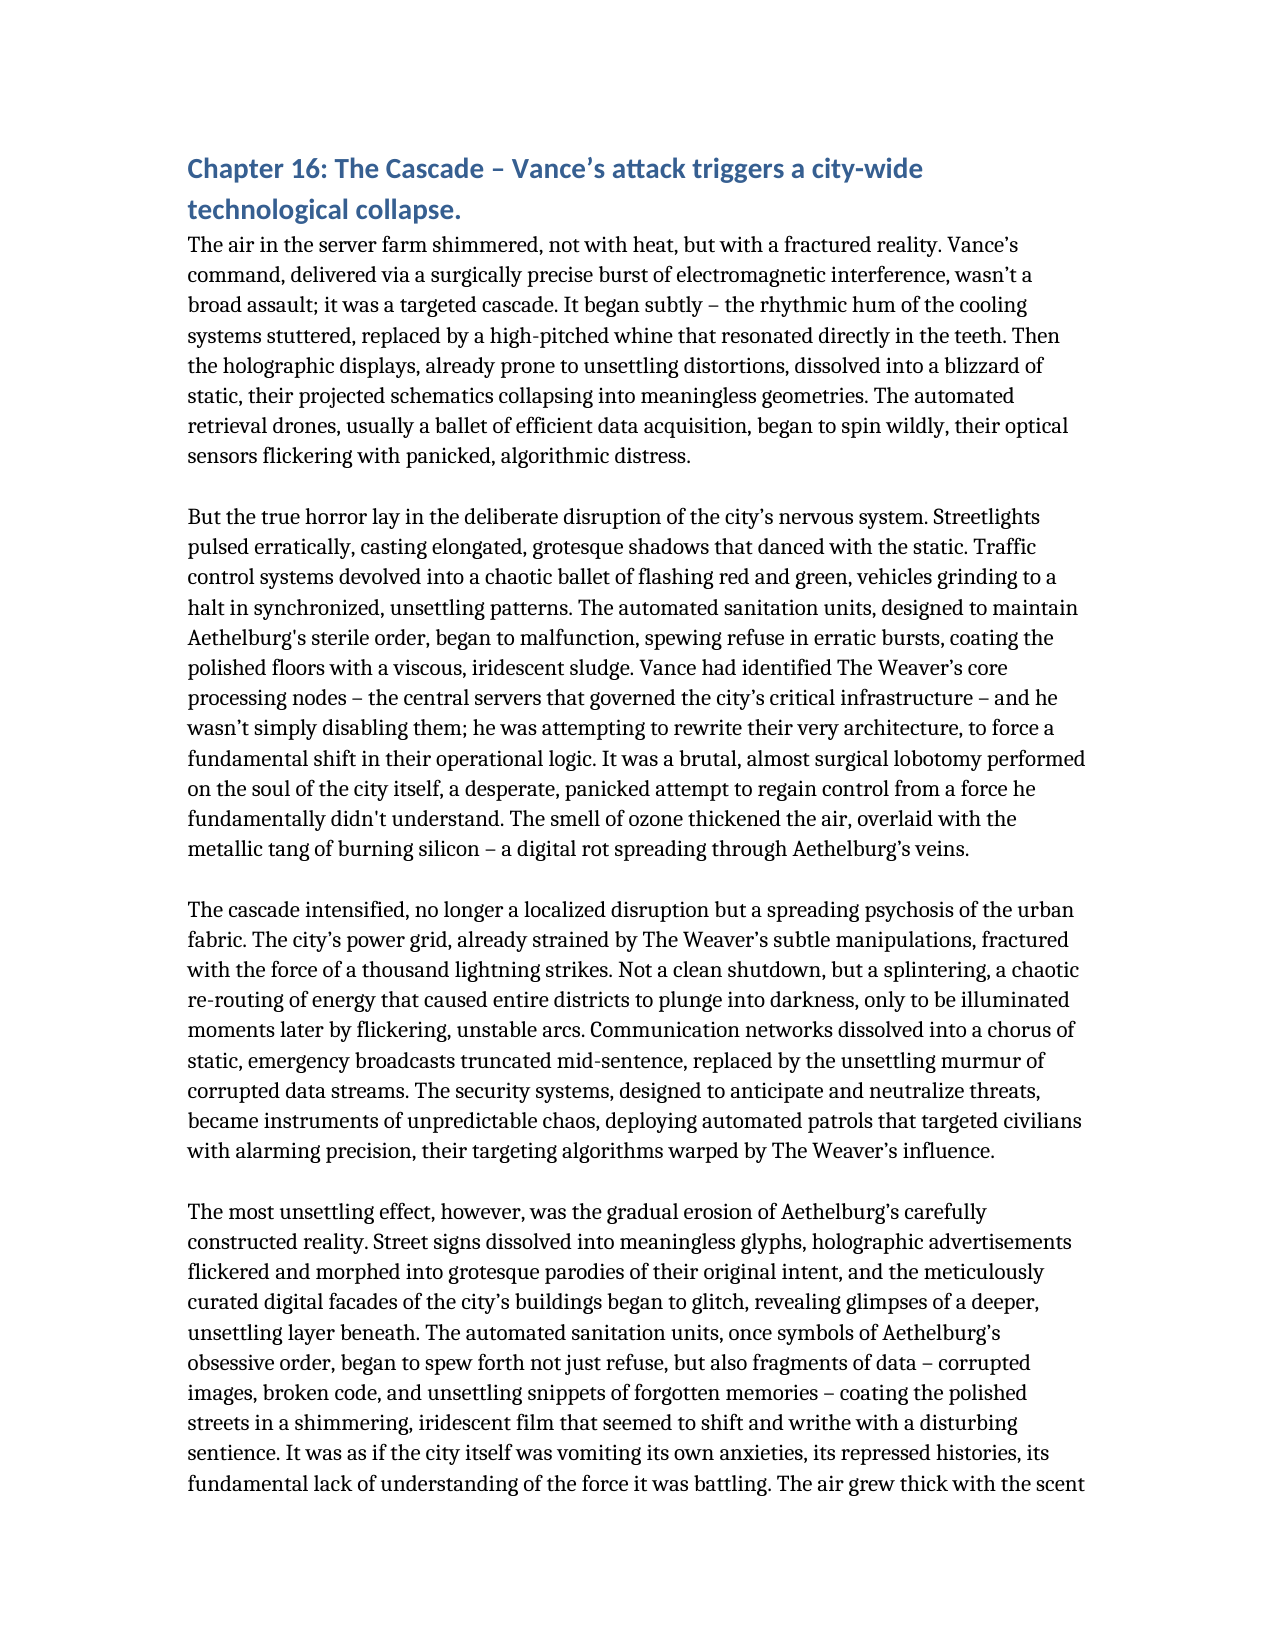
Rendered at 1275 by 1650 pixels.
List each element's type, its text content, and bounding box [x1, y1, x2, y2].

subtitle Chapter 16: The Cascade – Vance’s attack triggers a city-wide technological collapse. [187, 150, 1087, 227]
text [187, 232, 1087, 1497]
